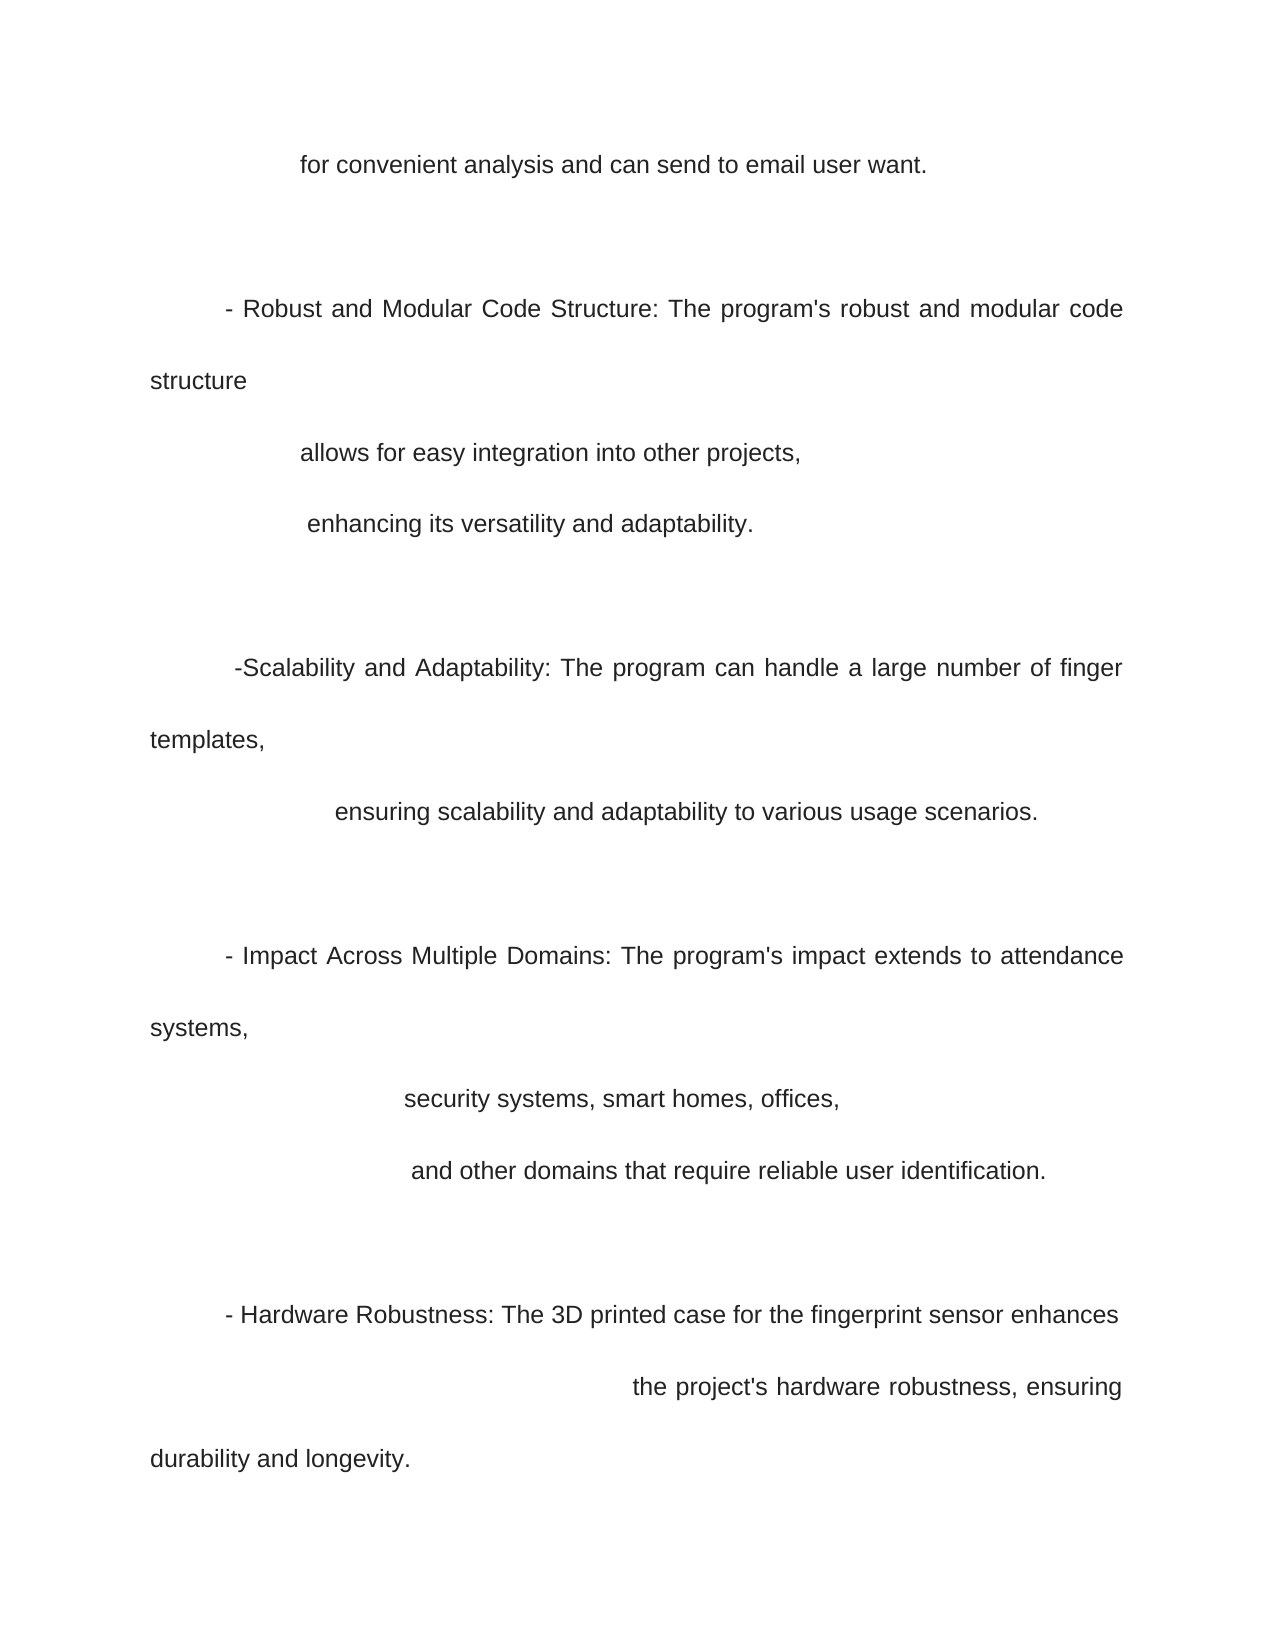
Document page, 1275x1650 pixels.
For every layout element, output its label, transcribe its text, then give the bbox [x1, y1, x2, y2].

text - Impact Across Multiple Domains: The program's impact extends to attendance systems, [150, 941, 1125, 1041]
text enhancing its versatility and adaptability. [150, 509, 1125, 538]
text security systems, smart homes, offices, [150, 1084, 1125, 1113]
text allows for easy integration into other projects, [150, 437, 1125, 466]
text ensuring scalability and adaptability to various usage scenarios. [150, 797, 1125, 826]
text -Scalability and Adaptability: The program can handle a large number of finger templates, [150, 653, 1125, 754]
text - Robust and Modular Code Structure: The program's robust and modular code structure [150, 294, 1125, 394]
text for convenient analysis and can send to email user want. [150, 150, 1125, 179]
text and other domains that require reliable user identification. [150, 1156, 1125, 1185]
text - Hardware Robustness: The 3D printed case for the fingerprint sensor enhances [150, 1300, 1125, 1329]
text the project's hardware robustness, ensuring durability and longevity. [150, 1372, 1125, 1472]
